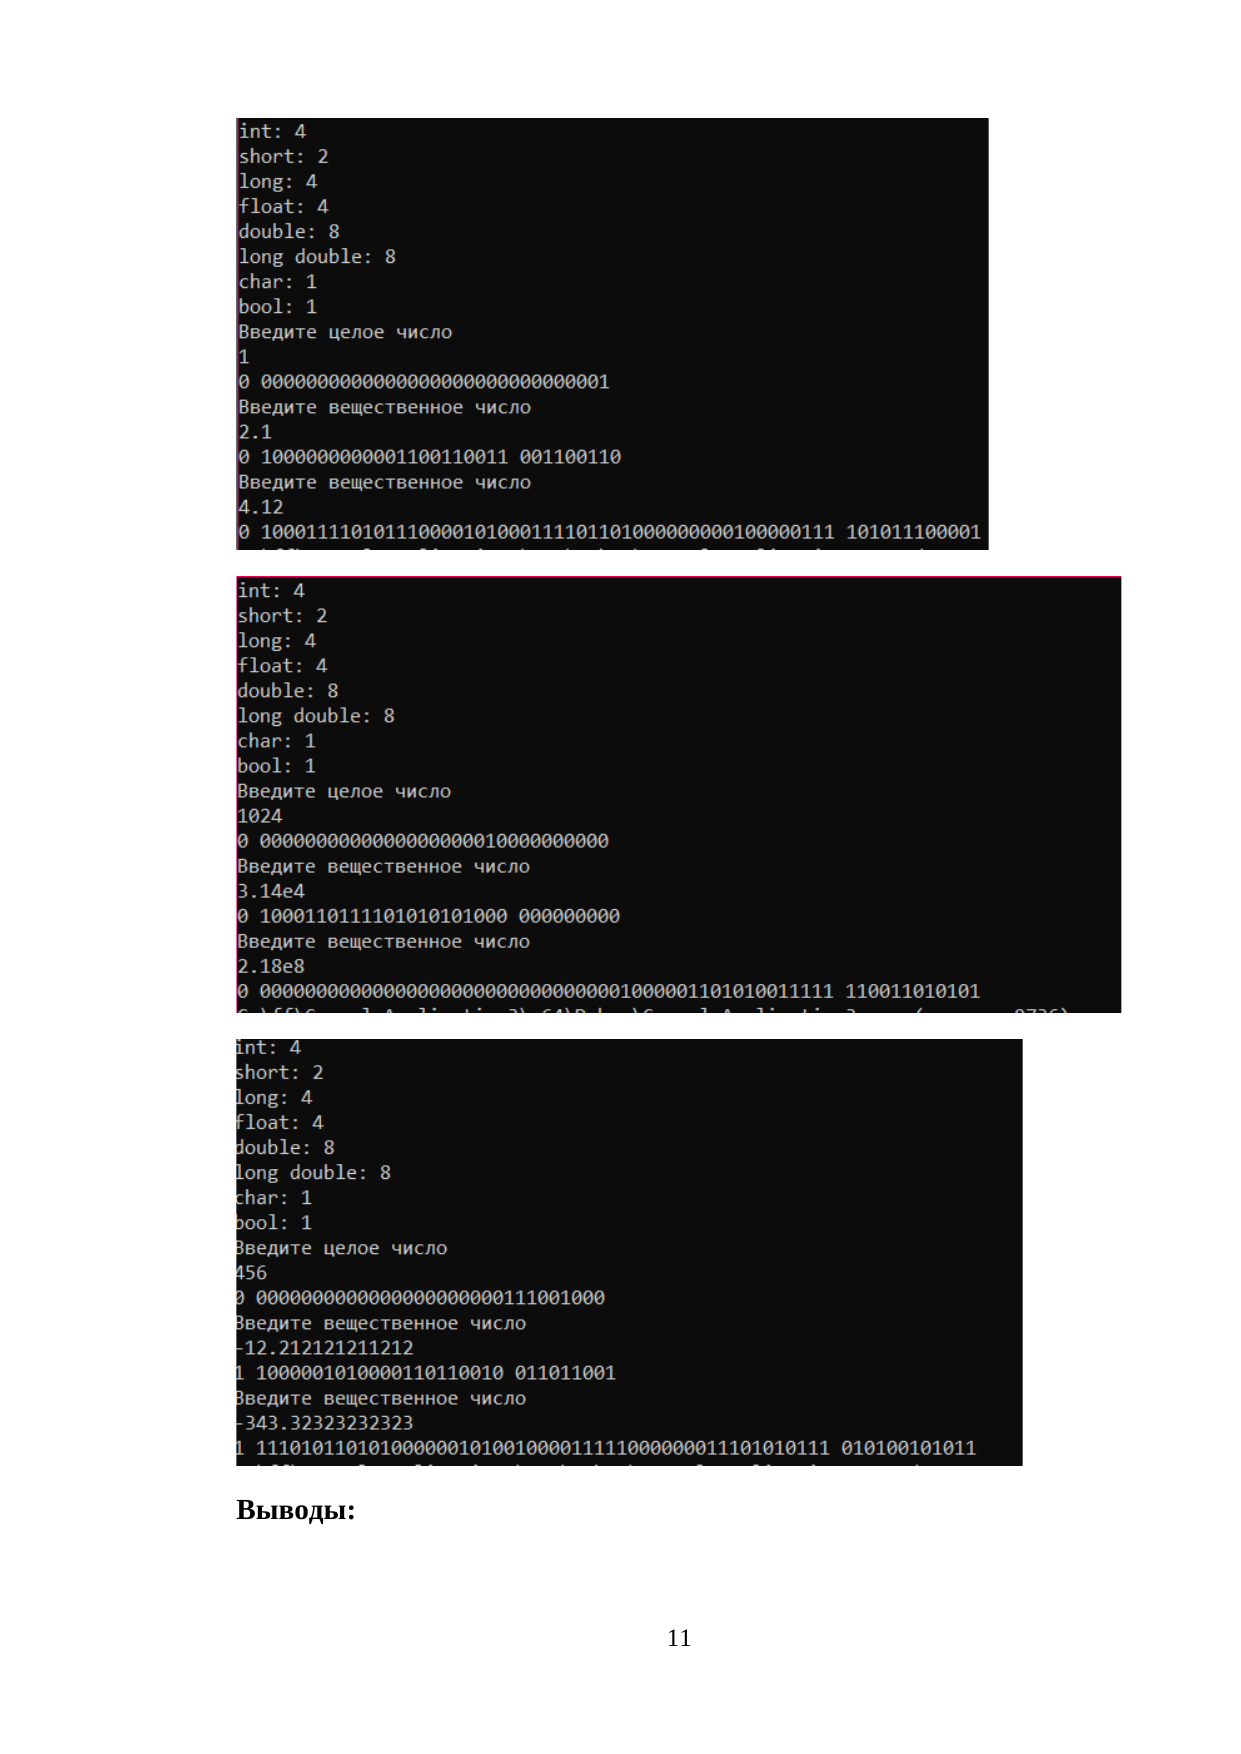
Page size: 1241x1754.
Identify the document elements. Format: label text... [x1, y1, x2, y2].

picture [236, 1039, 1023, 1466]
picture [236, 576, 1122, 1013]
picture [236, 118, 989, 550]
text Выводы: [177, 1492, 1181, 1526]
